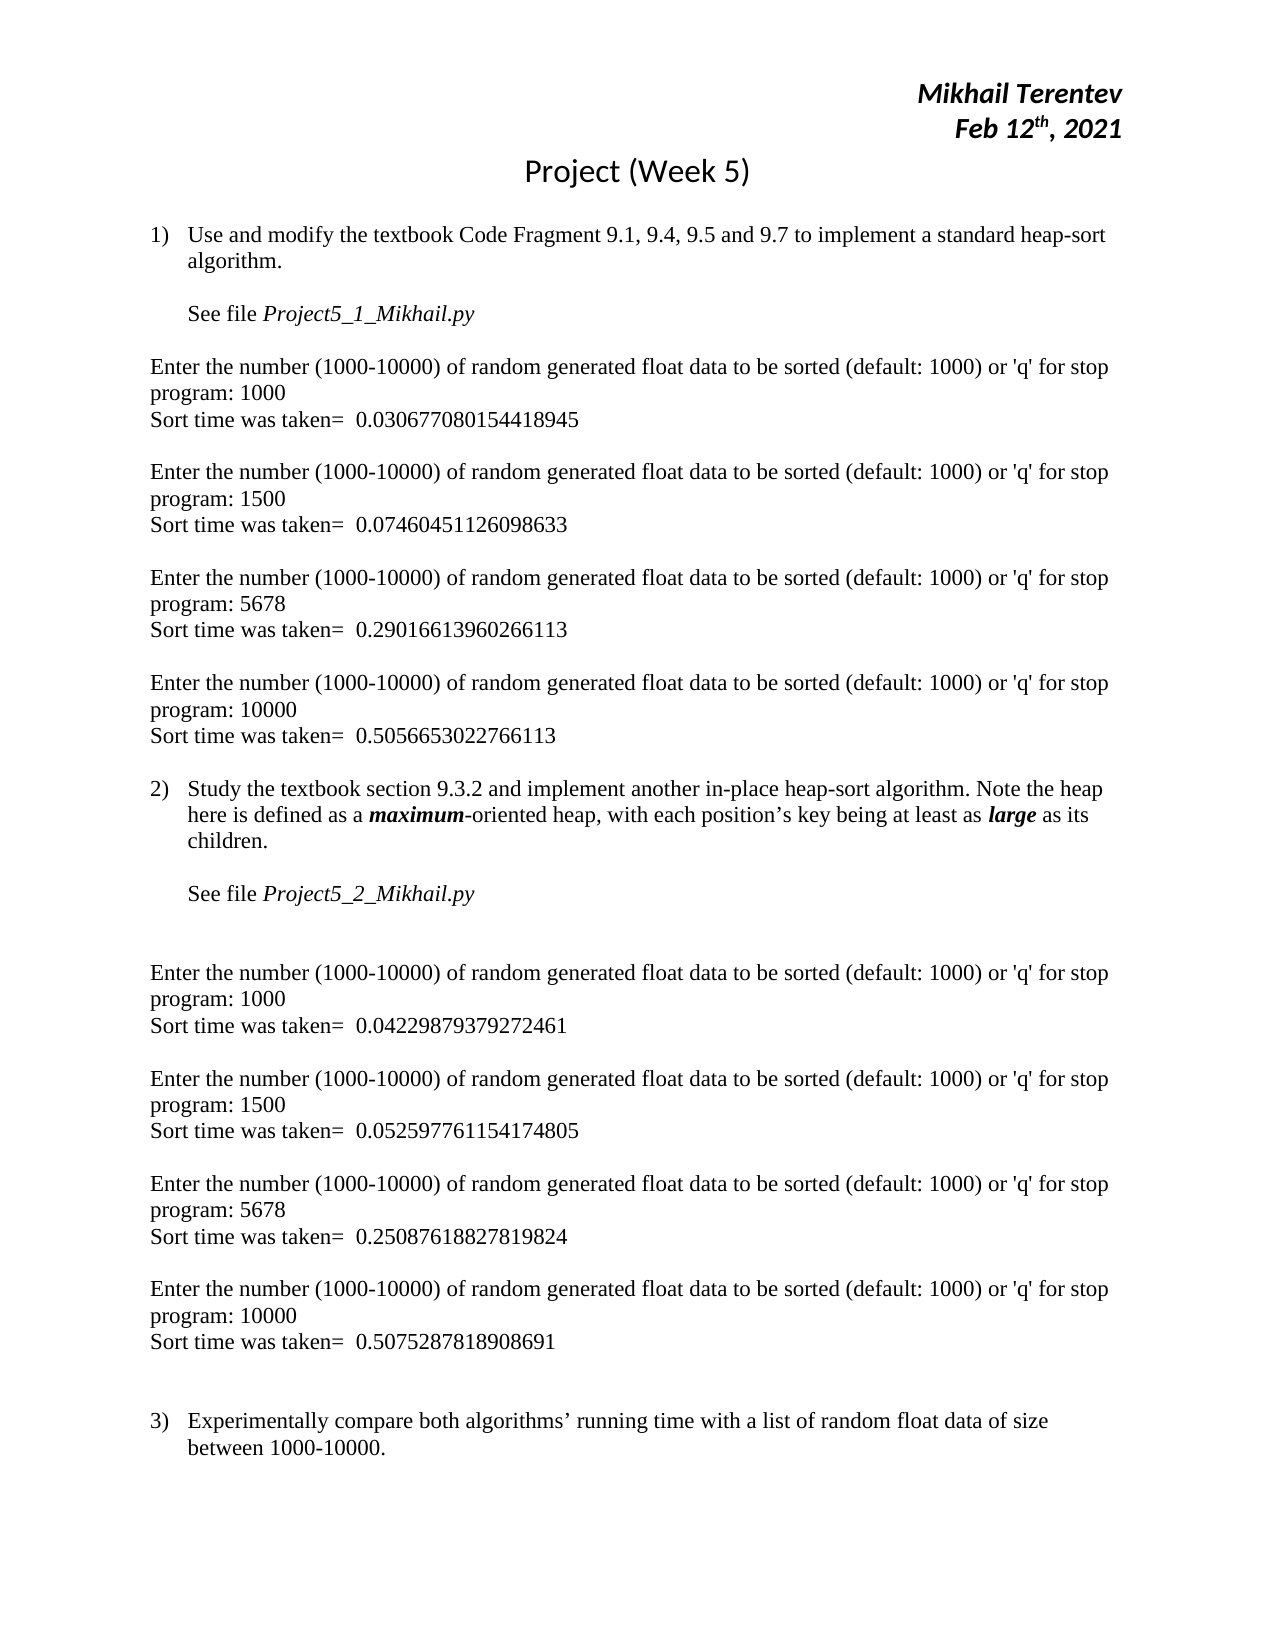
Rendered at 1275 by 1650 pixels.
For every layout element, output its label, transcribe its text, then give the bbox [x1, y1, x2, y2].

text Sort time was taken= 0.25087618827819824 [150, 1223, 1125, 1249]
text Sort time was taken= 0.5056653022766113 [150, 722, 1125, 748]
list Study the textbook section 9.3.2 and implement another in-place heap-sort algorithm. Note the heap here is defined as a maximum-oriented heap, with each position’s key being at least as large as its children. [150, 775, 1125, 854]
text Enter the number (1000-10000) of random generated float data to be sorted (default: 1000) or 'q' for stop program: 10000 [150, 1275, 1125, 1328]
text Sort time was taken= 0.052597761154174805 [150, 1117, 1125, 1144]
text Enter the number (1000-10000) of random generated float data to be sorted (default: 1000) or 'q' for stop program: 1500 [150, 1064, 1125, 1117]
list Experimentally compare both algorithms’ running time with a list of random float data of size between 1000-10000. [150, 1407, 1125, 1460]
text Sort time was taken= 0.29016613960266113 [150, 617, 1125, 643]
text Sort time was taken= 0.07460451126098633 [150, 511, 1125, 537]
text Enter the number (1000-10000) of random generated float data to be sorted (default: 1000) or 'q' for stop program: 5678 [150, 1170, 1125, 1223]
list See file Project5_2_Mikhail.py [187, 880, 1125, 906]
text Enter the number (1000-10000) of random generated float data to be sorted (default: 1000) or 'q' for stop program: 1000 [150, 353, 1125, 406]
list Use and modify the textbook Code Fragment 9.1, 9.4, 9.5 and 9.7 to implement a standard heap-sort algorithm. [150, 221, 1125, 274]
text Sort time was taken= 0.5075287818908691 [150, 1328, 1125, 1354]
text Enter the number (1000-10000) of random generated float data to be sorted (default: 1000) or 'q' for stop program: 1000 [150, 959, 1125, 1012]
list See file Project5_1_Mikhail.py [187, 300, 1125, 327]
text Enter the number (1000-10000) of random generated float data to be sorted (default: 1000) or 'q' for stop program: 1500 [150, 458, 1125, 511]
text Sort time was taken= 0.030677080154418945 [150, 406, 1125, 432]
text Enter the number (1000-10000) of random generated float data to be sorted (default: 1000) or 'q' for stop program: 5678 [150, 564, 1125, 617]
text Sort time was taken= 0.04229879379272461 [150, 1012, 1125, 1038]
text Enter the number (1000-10000) of random generated float data to be sorted (default: 1000) or 'q' for stop program: 10000 [150, 669, 1125, 722]
text Project (Week 5) [150, 150, 1125, 191]
